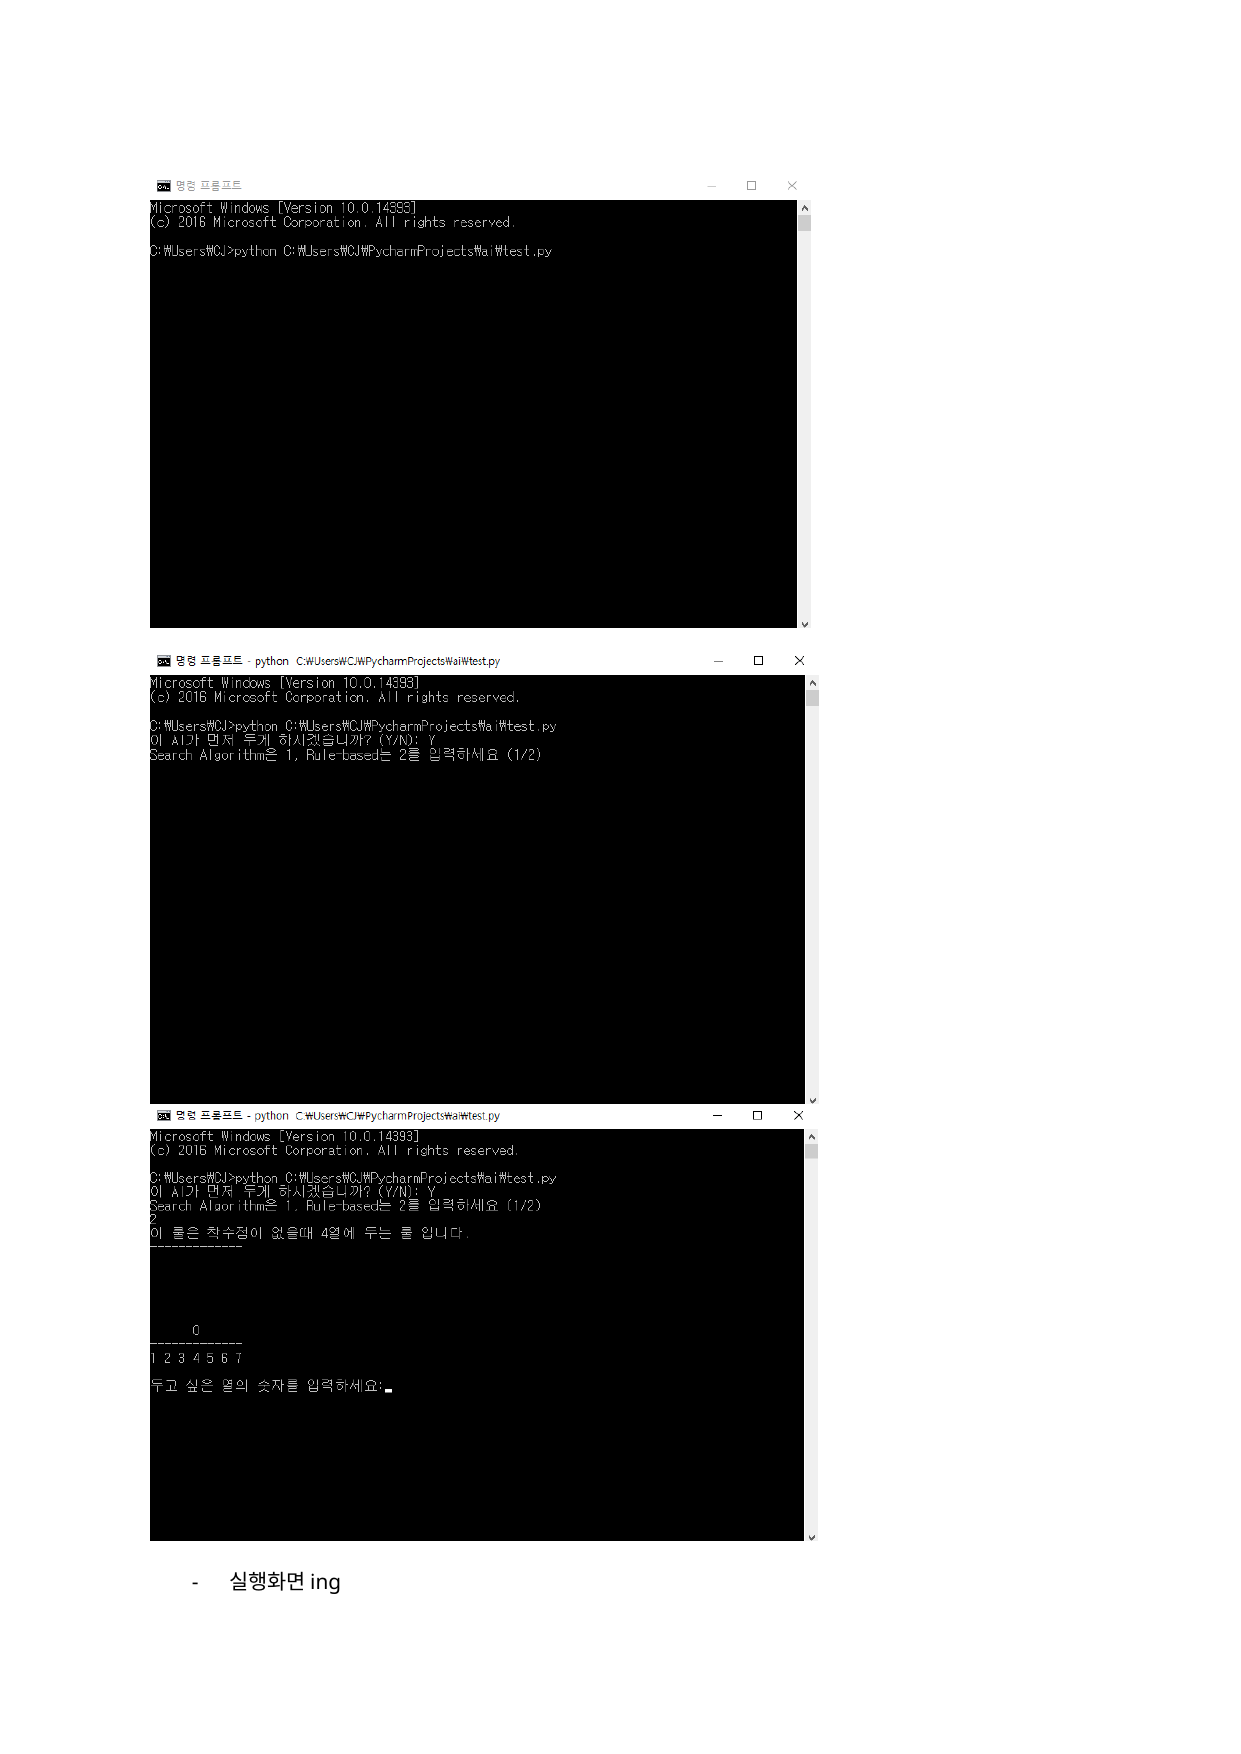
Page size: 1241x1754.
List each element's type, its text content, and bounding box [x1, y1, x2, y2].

picture [150, 177, 811, 628]
picture [150, 1107, 818, 1541]
list 실행화면ing [192, 1566, 1090, 1596]
picture [150, 652, 819, 1104]
